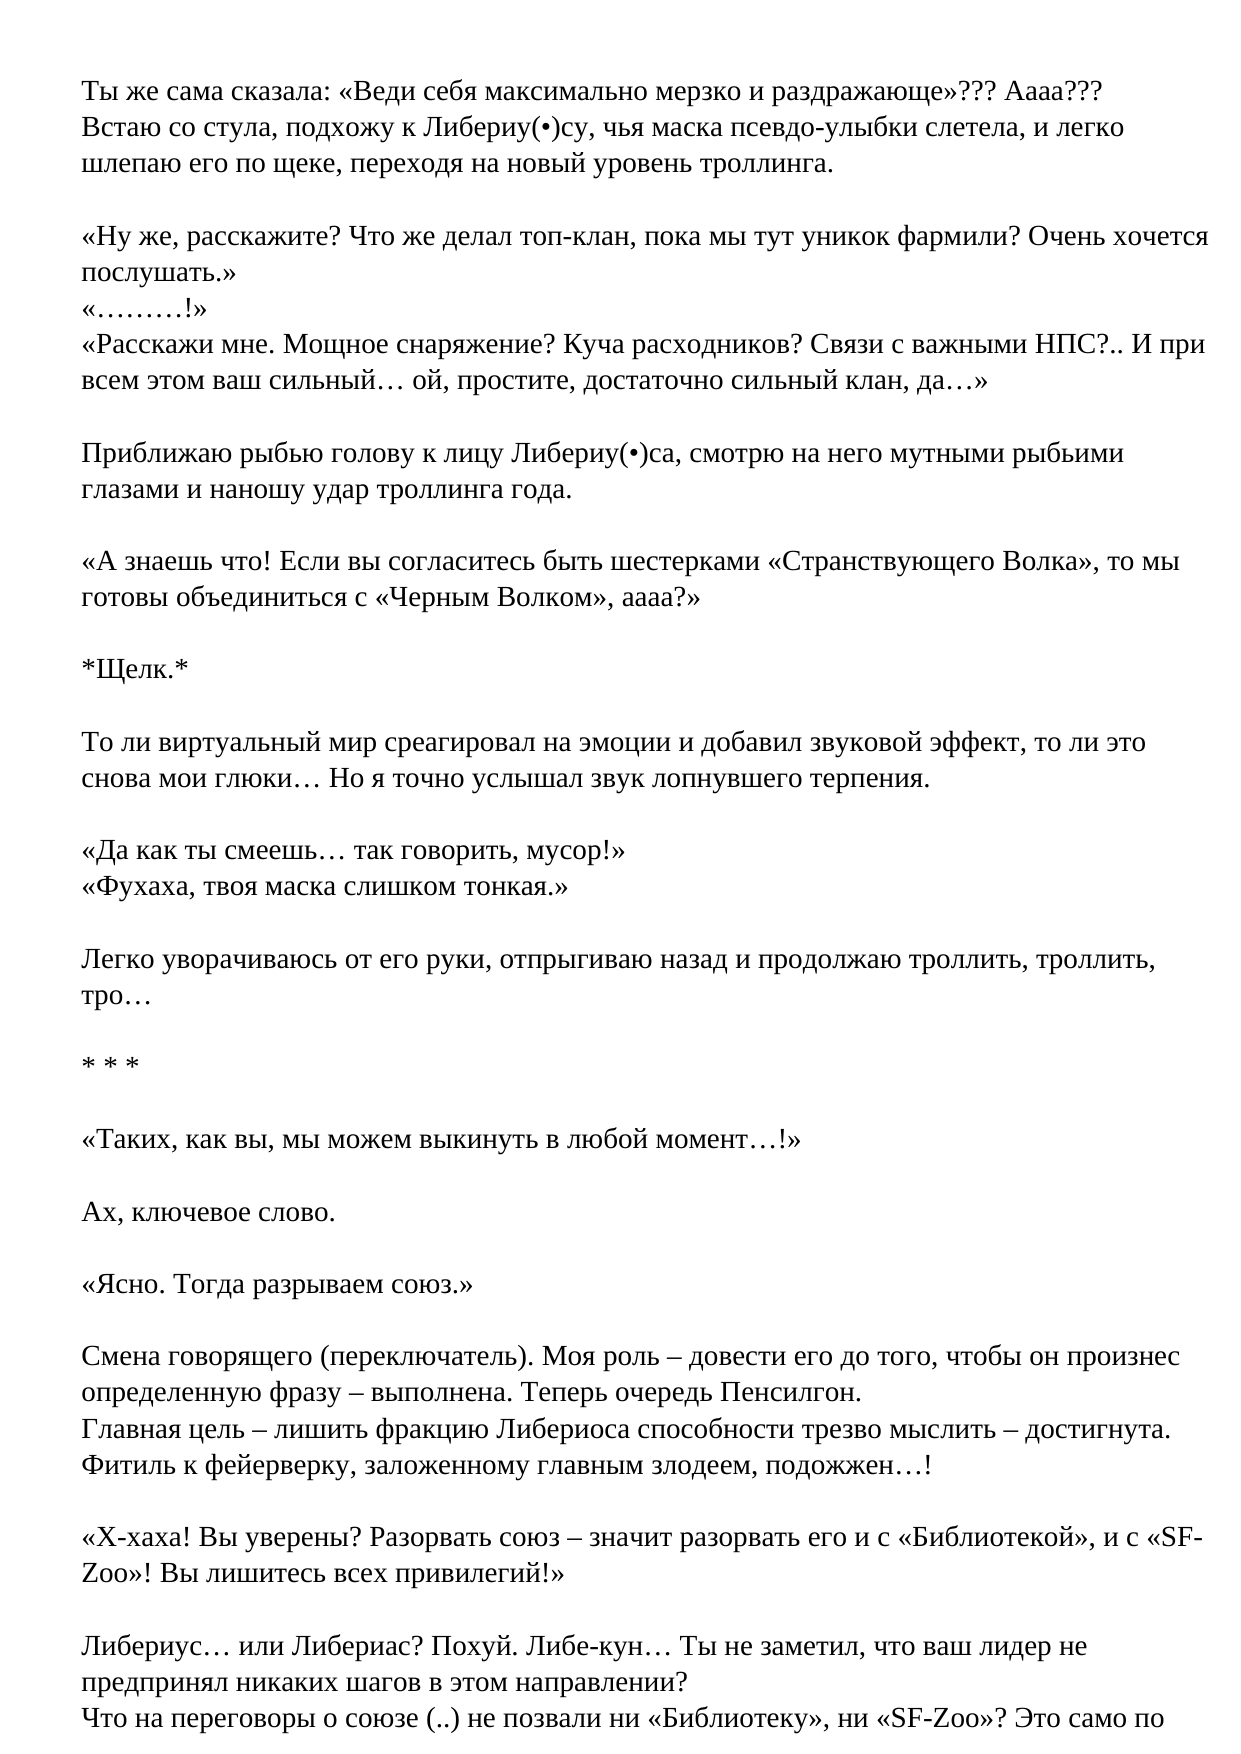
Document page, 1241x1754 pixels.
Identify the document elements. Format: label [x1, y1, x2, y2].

text [81, 37, 1215, 1733]
